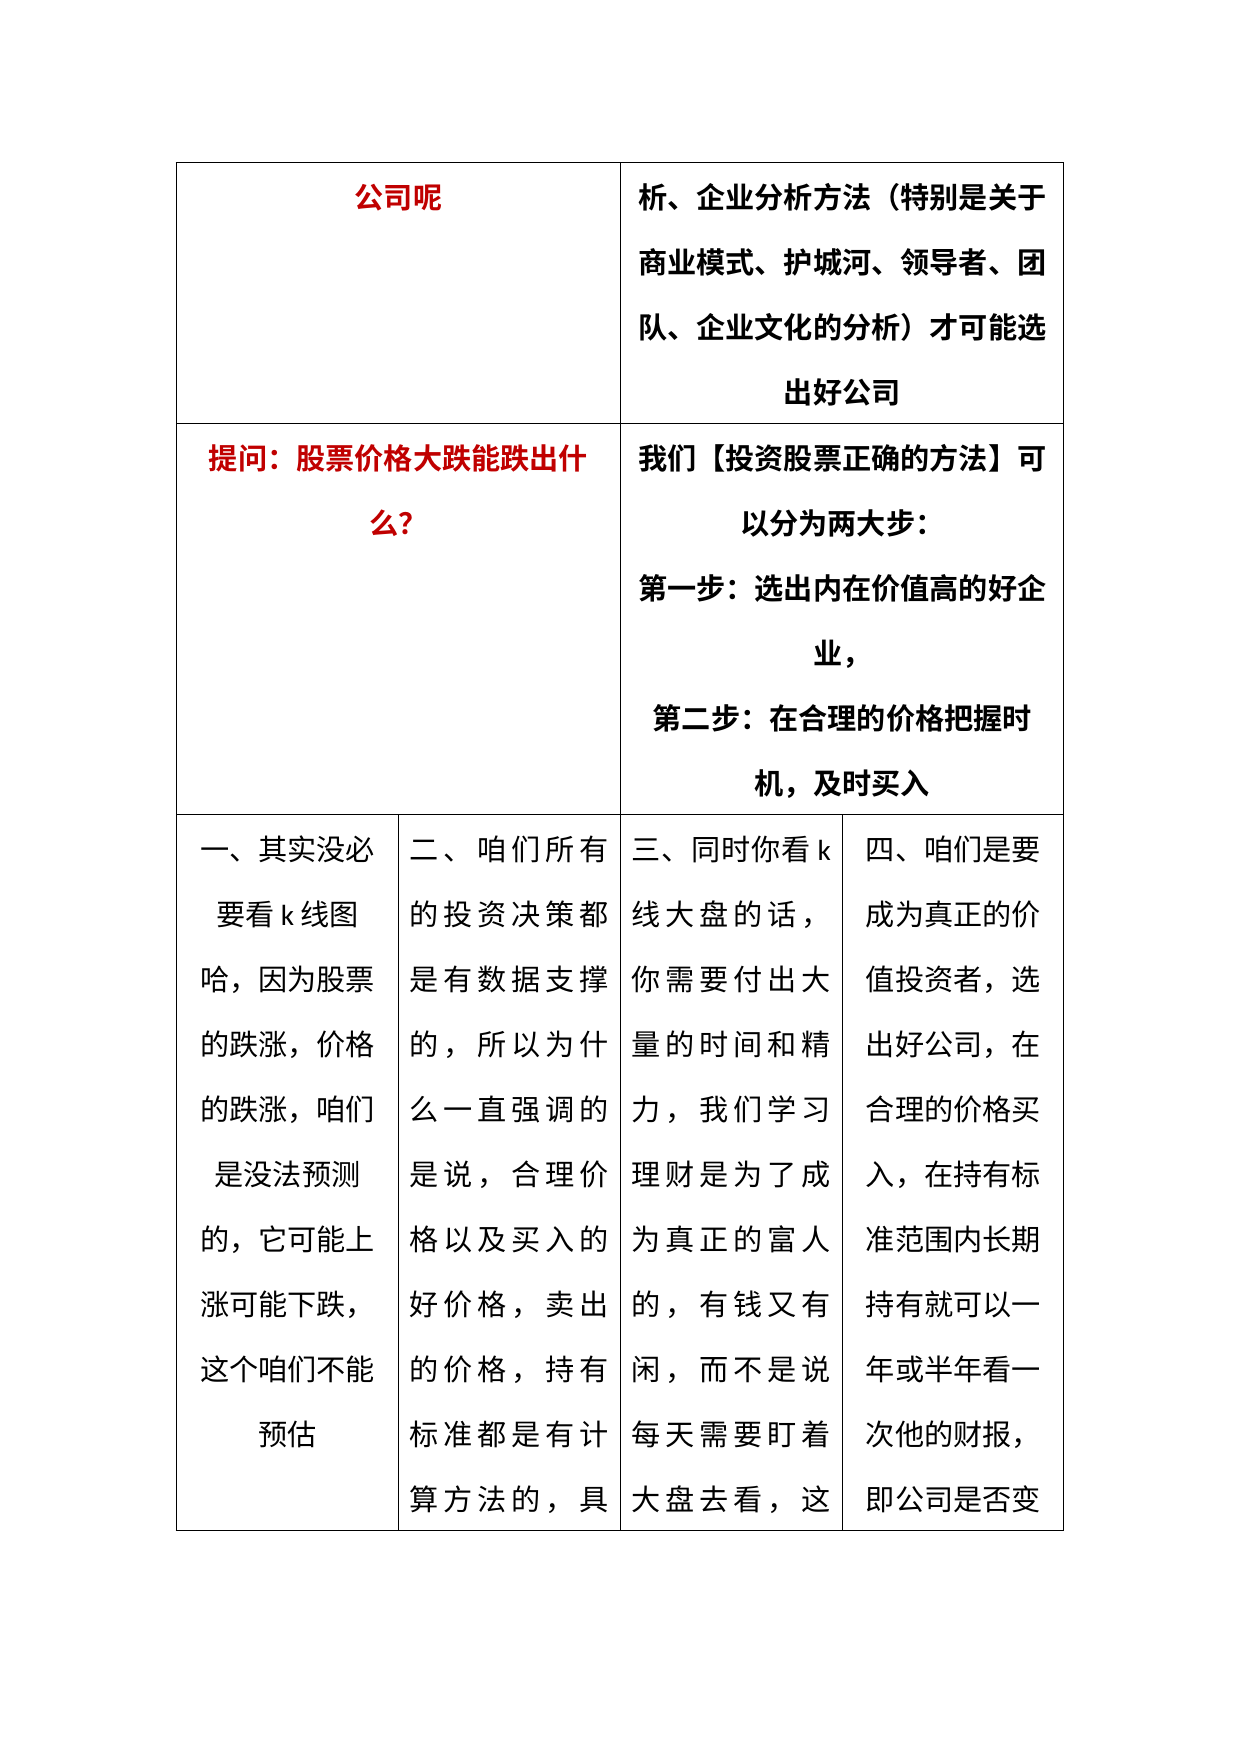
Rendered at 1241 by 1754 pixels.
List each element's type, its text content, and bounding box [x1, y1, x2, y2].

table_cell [399, 815, 620, 1530]
table_cell 第三个重点：如何才能分析出好公司呢 [177, 163, 620, 423]
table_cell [843, 815, 1063, 1530]
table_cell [177, 815, 398, 1530]
table_cell 我们【投资股票正确的方法】可以分为两大步： 第一步：选出内在价值高的好企业， 第二步：在合理的价格把握时机，及时买入 [621, 424, 1063, 814]
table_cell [621, 815, 842, 1530]
table_cell 提问：股票价格大跌能跌出什么？ [177, 424, 620, 814]
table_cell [621, 163, 1063, 423]
